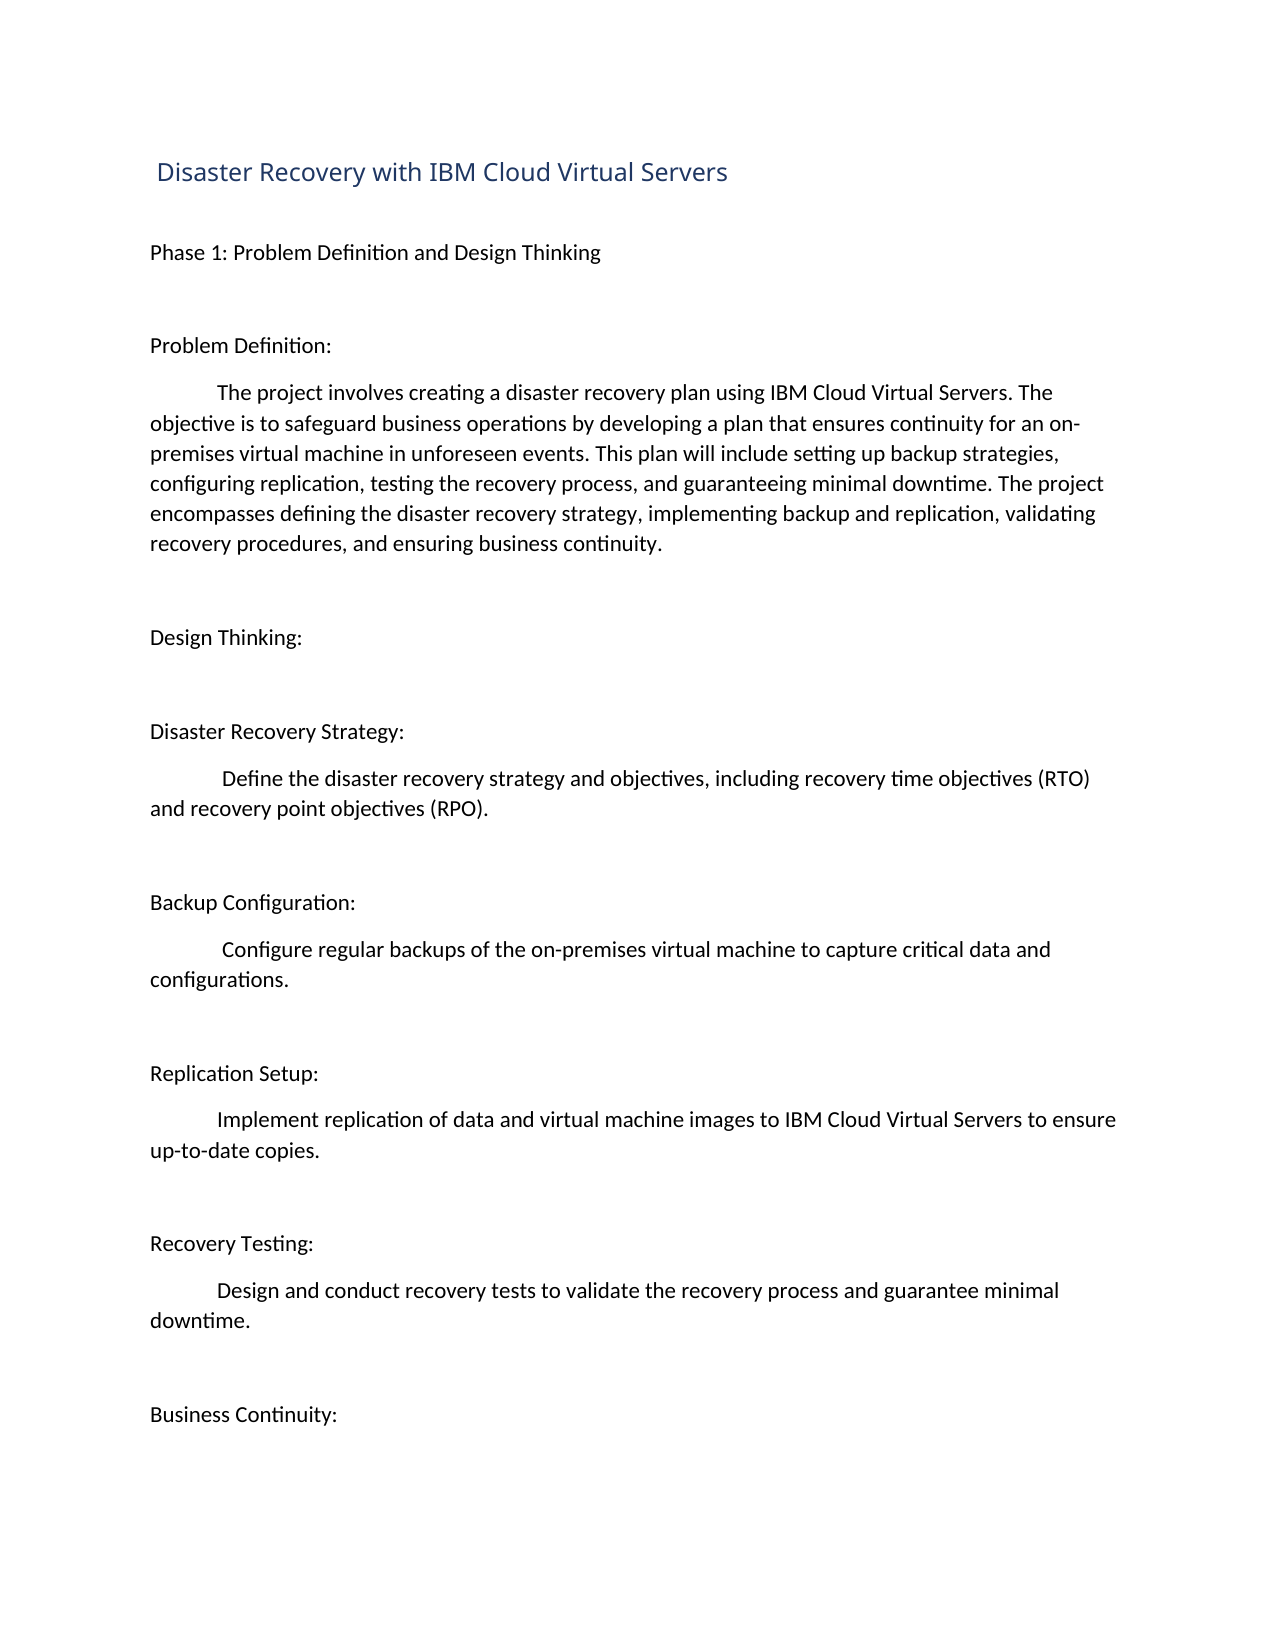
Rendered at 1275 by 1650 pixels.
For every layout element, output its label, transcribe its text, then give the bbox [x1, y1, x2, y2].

subtitle Disaster Recovery with IBM Cloud Virtual Servers [150, 154, 1125, 188]
text Disaster Recovery Strategy: [150, 717, 1125, 745]
text Problem Definition: [150, 332, 1125, 359]
text The project involves creating a disaster recovery plan using IBM Cloud Virtual Servers. The objective is to safeguard business operations by developing a plan that ensures continuity for an on-premises virtual machine in unforeseen events. This plan will include setting up backup strategies, configuring replication, testing the recovery process, and guaranteeing minimal downtime. The project encompasses defining the disaster recovery strategy, implementing backup and replication, validating recovery procedures, and ensuring business continuity. [150, 378, 1125, 557]
text Backup Configuration: [150, 888, 1125, 916]
text Replication Setup: [150, 1059, 1125, 1087]
text Business Continuity: [150, 1400, 1125, 1428]
text Recovery Testing: [150, 1229, 1125, 1257]
text Configure regular backups of the on-premises virtual machine to capture critical data and configurations. [150, 935, 1125, 993]
text Phase 1: Problem Definition and Design Thinking [150, 238, 1125, 266]
text Design and conduct recovery tests to validate the recovery process and guarantee minimal downtime. [150, 1276, 1125, 1334]
text Define the disaster recovery strategy and objectives, including recovery time objectives (RTO) and recovery point objectives (RPO). [150, 764, 1125, 822]
text Implement replication of data and virtual machine images to IBM Cloud Virtual Servers to ensure up-to-date copies. [150, 1106, 1125, 1164]
text Design Thinking: [150, 623, 1125, 651]
